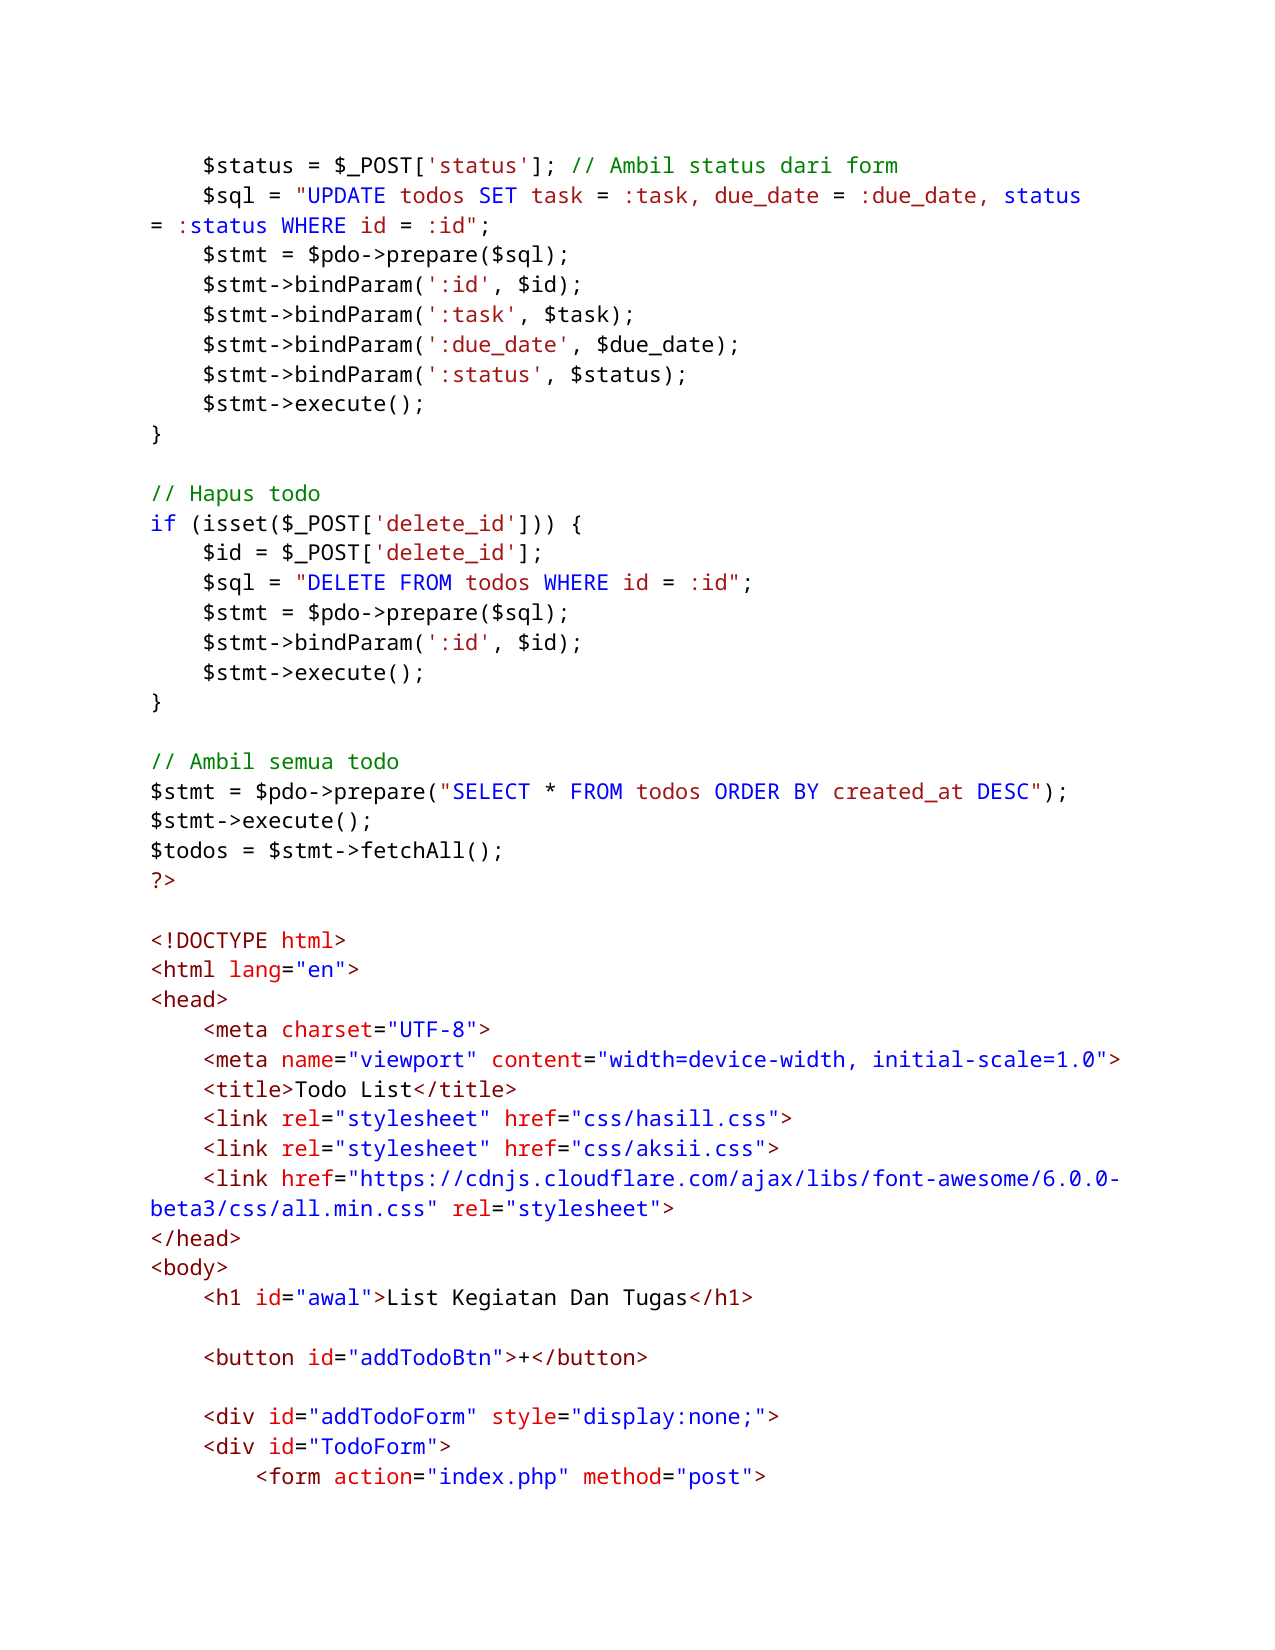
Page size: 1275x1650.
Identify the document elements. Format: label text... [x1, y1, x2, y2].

text <link href="https://cdnjs.cloudflare.com/ajax/libs/font-awesome/6.0.0-beta3/css/all.min.css" rel="stylesheet"> [150, 1163, 1125, 1222]
text // Hapus todo [150, 478, 1125, 507]
text $sql = "UPDATE todos SET task = :task, due_date = :due_date, status = :status WHERE id = :id"; [150, 180, 1125, 239]
text <form action="index.php" method="post"> [150, 1461, 1125, 1491]
text } [150, 686, 1125, 716]
text $stmt->bindParam(':task', $task); [150, 299, 1125, 329]
text <h1 id="awal">List Kegiatan Dan Tugas</h1> [150, 1282, 1125, 1312]
text <head> [150, 984, 1125, 1014]
text <div id="addTodoForm" style="display:none;"> [150, 1401, 1125, 1431]
text <link rel="stylesheet" href="css/aksii.css"> [150, 1133, 1125, 1163]
text <meta charset="UTF-8"> [150, 1014, 1125, 1044]
text $todos = $stmt->fetchAll(); [150, 835, 1125, 865]
text $stmt->execute(); [150, 388, 1125, 418]
text ?> [150, 865, 1125, 895]
text $stmt->bindParam(':status', $status); [150, 358, 1125, 388]
text <meta name="viewport" content="width=device-width, initial-scale=1.0"> [150, 1044, 1125, 1073]
text $stmt->bindParam(':id', $id); [150, 627, 1125, 656]
text } [150, 418, 1125, 448]
text $stmt = $pdo->prepare($sql); [150, 239, 1125, 269]
text if (isset($_POST['delete_id'])) { [150, 507, 1125, 537]
text $id = $_POST['delete_id']; [150, 537, 1125, 567]
text <button id="addTodoBtn">+</button> [150, 1342, 1125, 1371]
text <!DOCTYPE html> [150, 924, 1125, 954]
text </head> [150, 1222, 1125, 1252]
text <title>Todo List</title> [150, 1073, 1125, 1103]
text $stmt->bindParam(':due_date', $due_date); [150, 329, 1125, 358]
text $stmt->execute(); [150, 656, 1125, 686]
text $stmt->execute(); [150, 805, 1125, 835]
text $stmt = $pdo->prepare($sql); [150, 597, 1125, 627]
text $sql = "DELETE FROM todos WHERE id = :id"; [150, 567, 1125, 597]
text $stmt = $pdo->prepare("SELECT * FROM todos ORDER BY created_at DESC"); [150, 776, 1125, 805]
text $stmt->bindParam(':id', $id); [150, 269, 1125, 299]
text <body> [150, 1252, 1125, 1282]
text <html lang="en"> [150, 954, 1125, 984]
text $status = $_POST['status']; // Ambil status dari form [150, 150, 1125, 180]
text <div id="TodoForm"> [150, 1431, 1125, 1461]
text // Ambil semua todo [150, 746, 1125, 776]
text <link rel="stylesheet" href="css/hasill.css"> [150, 1103, 1125, 1133]
